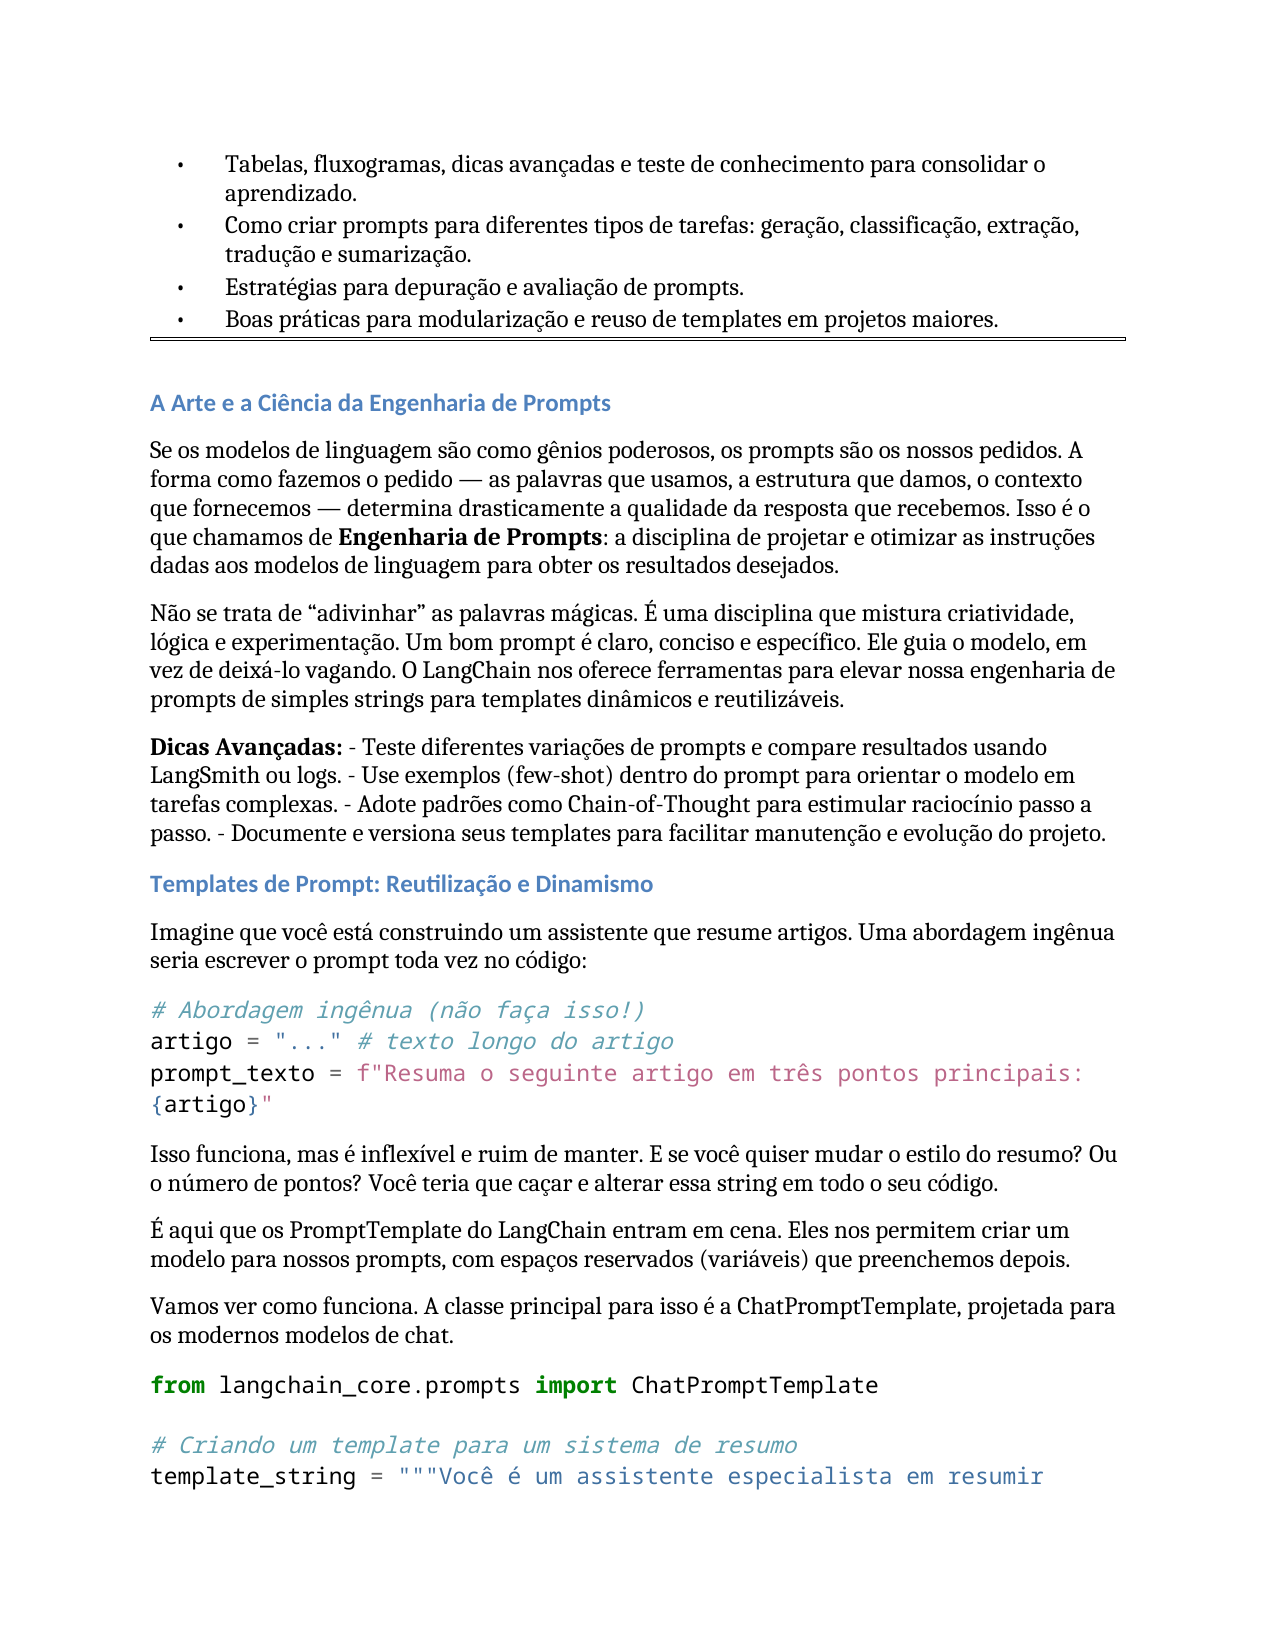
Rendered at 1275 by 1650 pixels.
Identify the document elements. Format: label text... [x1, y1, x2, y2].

text Imagine que você está construindo um assistente que resume artigos. Uma abordagem ingênua seria escrever o prompt toda vez no código: [150, 918, 1125, 975]
text Não se trata de “adivinhar” as palavras mágicas. É uma disciplina que mistura criatividade, lógica e experimentação. Um bom prompt é claro, conciso e específico. Ele guia o modelo, em vez de deixá-lo vagando. O LangChain nos oferece ferramentas para elevar nossa engenharia de prompts de simples strings para templates dinâmicos e reutilizáveis. [150, 599, 1125, 714]
list Tabelas, fluxogramas, dicas avançadas e teste de conhecimento para consolidar o aprendizado. [175, 150, 1125, 207]
subtitle Templates de Prompt: Reutilização e Dinamismo [150, 868, 1125, 899]
list Como criar prompts para diferentes tipos de tarefas: geração, classificação, extração, tradução e sumarização. [175, 211, 1125, 269]
text É aqui que os PromptTemplate do LangChain entram em cena. Eles nos permitem criar um modelo para nossos prompts, com espaços reservados (variáveis) que preenchemos depois. [150, 1216, 1125, 1273]
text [150, 1368, 1125, 1491]
text Isso funciona, mas é inflexível e ruim de manter. E se você quiser mudar o estilo do resumo? Ou o número de pontos? Você teria que caçar e alterar essa string em todo o seu código. [150, 1140, 1125, 1197]
text Dicas Avançadas: - Teste diferentes variações de prompts e compare resultados usando LangSmith ou logs. - Use exemplos (few-shot) dentro do prompt para orientar o modelo em tarefas complexas. - Adote padrões como Chain-of-Thought para estimular raciocínio passo a passo. - Documente e versiona seus templates para facilitar manutenção e evolução do projeto. [150, 733, 1125, 848]
list Boas práticas para modularização e reuso de templates em projetos maiores. [175, 305, 1125, 334]
list Estratégias para depuração e avaliação de prompts. [175, 272, 1125, 301]
text Vamos ver como funciona. A classe principal para isso é a ChatPromptTemplate, projetada para os modernos modelos de chat. [150, 1292, 1125, 1350]
text Se os modelos de linguagem são como gênios poderosos, os prompts são os nossos pedidos. A forma como fazemos o pedido — as palavras que usamos, a estrutura que damos, o contexto que fornecemos — determina drasticamente a qualidade da resposta que recebemos. Isso é o que chamamos de Engenharia de Prompts: a disciplina de projetar e otimizar as instruções dadas aos modelos de linguagem para obter os resultados desejados. [150, 436, 1125, 580]
subtitle A Arte e a Ciência da Engenharia de Prompts [150, 387, 1125, 418]
text # Abordagem ingênua (não faça isso!) artigo = "..." # texto longo do artigo prompt_texto = f"Resuma o seguinte artigo em três pontos principais: {artigo}" [150, 994, 1125, 1119]
